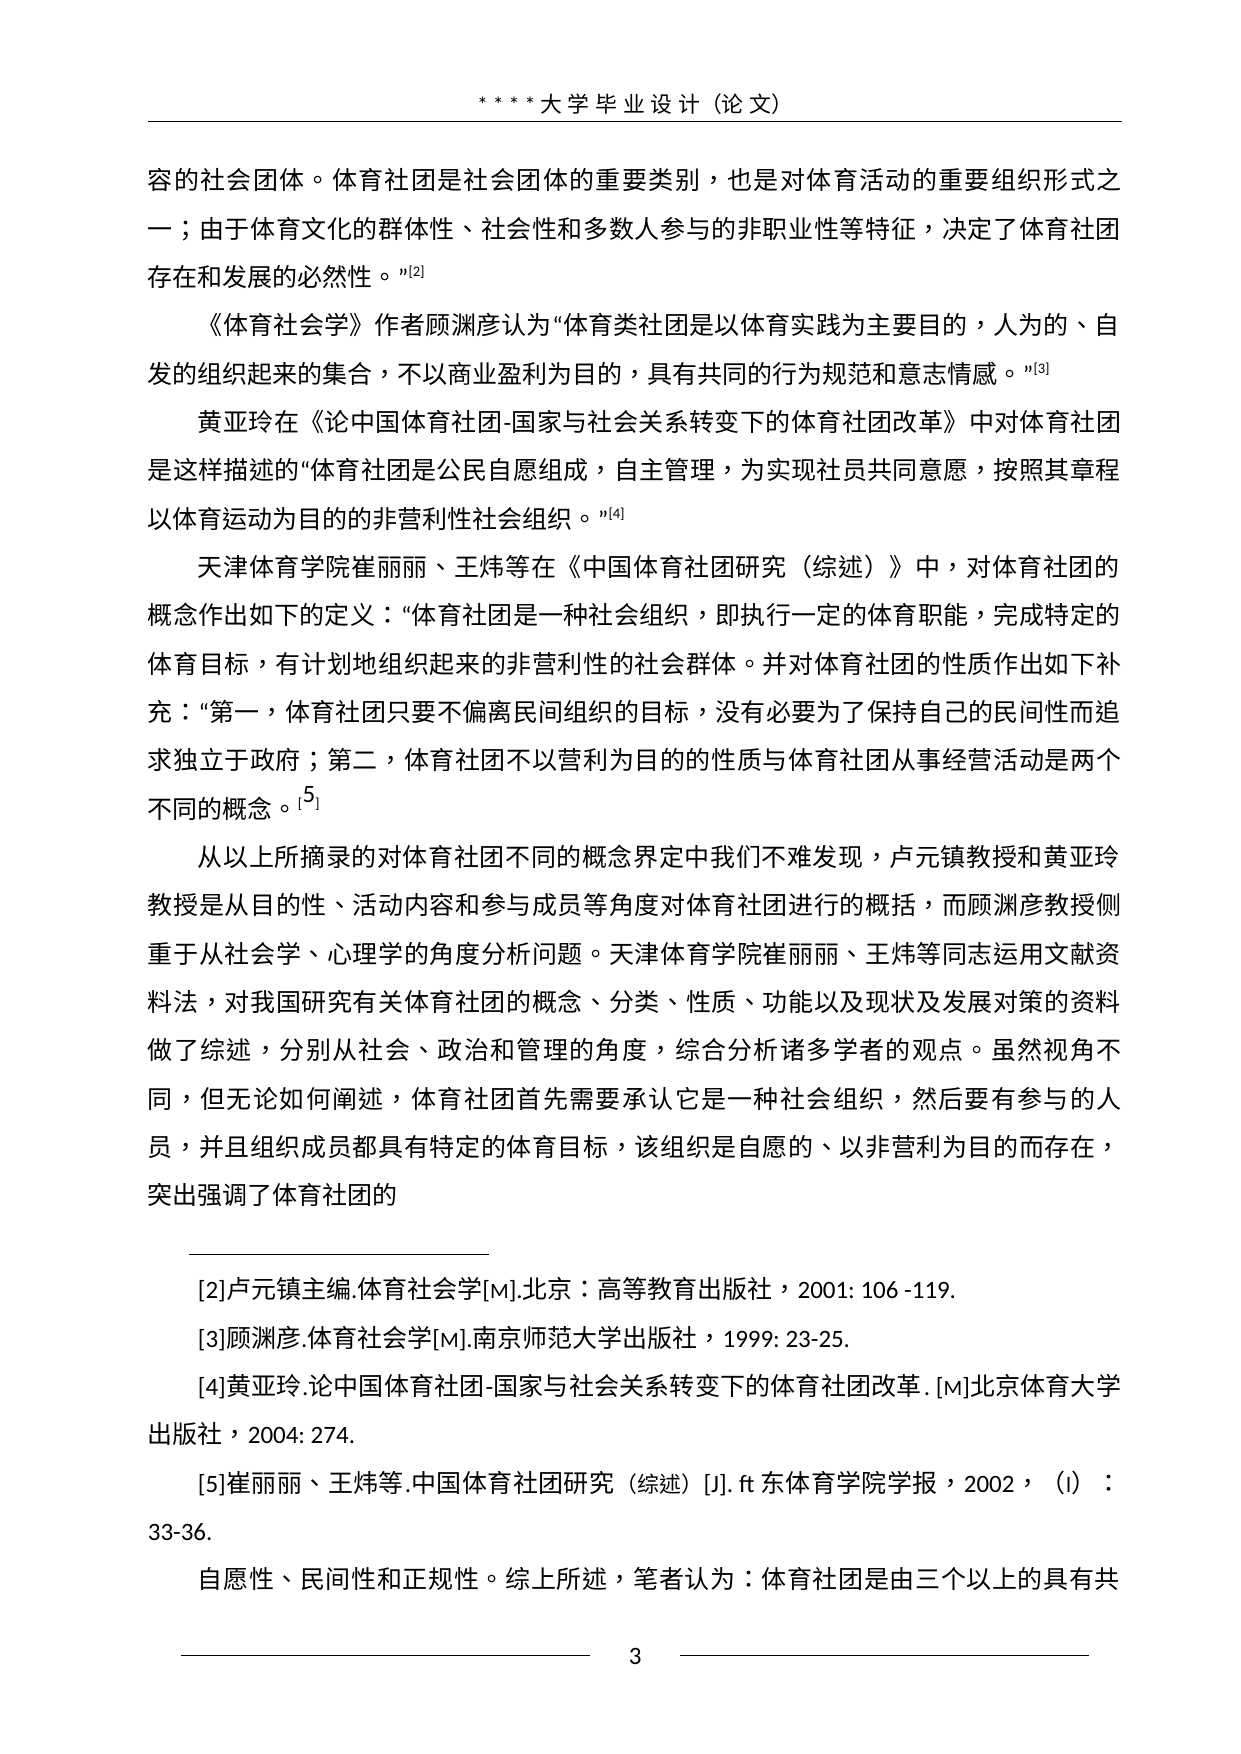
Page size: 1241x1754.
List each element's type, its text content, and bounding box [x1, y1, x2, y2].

text [2]卢元镇主编.体育社会学[M].北京：高等教育出版社，2001: 106 -119. [148, 1257, 1122, 1305]
text 从以上所摘录的对体育社团不同的概念界定中我们不难发现，卢元镇教授和黄亚玲教授是从目的性、活动内容和参与成员等角度对体育社团进行的概括，而顾渊彦教授侧重于从社会学、心理学的角度分析问题。天津体育学院崔丽丽、王炜等同志运用文献资料法，对我国研究有关体育社团的概念、分类、性质、功能以及现状及发展对策的资料做了综述，分别从社会、政治和管理的角度，综合分析诸多学者的观点。虽然视角不同，但无论如何阐述，体育社团首先需要承认它是一种社会组织，然后要有参与的人员，并且组织成员都具有特定的体育目标，该组织是自愿的、以非营利为目的而存在，突出强调了体育社团的 [148, 824, 1122, 1211]
text 黄亚玲在《论中国体育社团-国家与社会关系转变下的体育社团改革》中对体育社团是这样描述的“体育社团是公民自愿组成，自主管理，为实现社员共同意愿，按照其章程以体育运动为目的的非营利性社会组织。”[4] [148, 389, 1122, 534]
text [4]黄亚玲.论中国体育社团-国家与社会关系转变下的体育社团改革. [M]北京体育大学出版社，2004: 274. [148, 1353, 1122, 1450]
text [148, 148, 1122, 293]
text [148, 1547, 1122, 1595]
text [5]崔丽丽、王炜等.中国体育社团研究（综述）[J]. ft东体育学院学报，2002，（l）：33-36. [148, 1450, 1122, 1547]
text 《体育社会学》作者顾渊彦认为“体育类社团是以体育实践为主要目的，人为的、自发的组织起来的集合，不以商业盈利为目的，具有共同的行为规范和意志情感。”[3] [148, 293, 1122, 389]
text 天津体育学院崔丽丽、王炜等在《中国体育社团研究（综述）》中，对体育社团的概念作出如下的定义：“体育社团是一种社会组织，即执行一定的体育职能，完成特定的体育目标，有计划地组织起来的非营利性的社会群体。并对体育社团的性质作出如下补充：“第一，体育社团只要不偏离民间组织的目标，没有必要为了保持自己的民间性而追求独立于政府；第二，体育社团不以营利为目的的性质与体育社团从事经营活动是两个不同的概念。[5] [148, 534, 1122, 824]
text [3]顾渊彦.体育社会学[M].南京师范大学出版社，1999: 23-25. [148, 1305, 1122, 1353]
